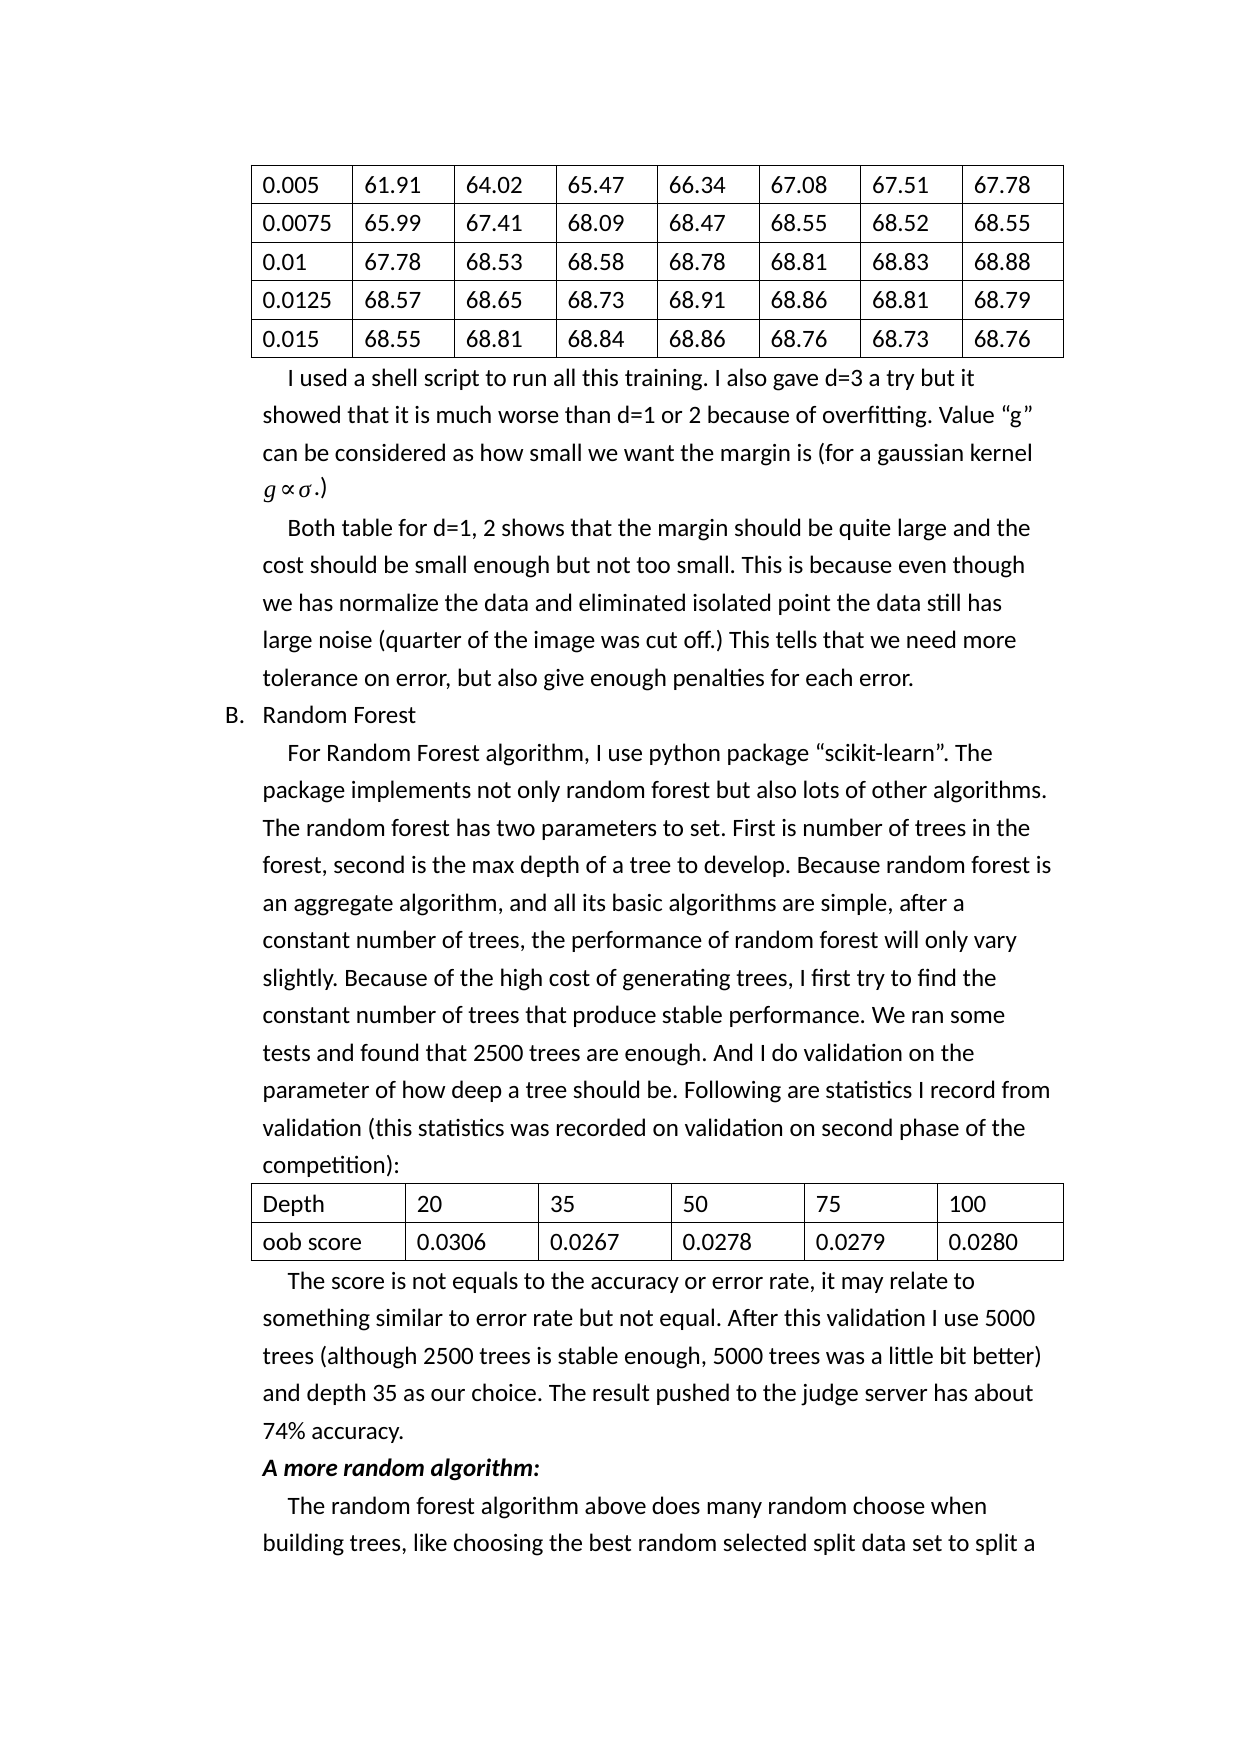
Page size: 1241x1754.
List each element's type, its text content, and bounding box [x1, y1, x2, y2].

table_cell 0.0075 [252, 204, 352, 242]
table_cell 68.55 [963, 204, 1063, 242]
list Both table for d=1, 2 shows that the margin should be quite large and the cost should be small enough but not too small. This is because even though we has normalize the data and eliminated isolated point the data still has large noise (quarter of the image was cut off.) This tells that we need more tolerance on error, but also give enough penalties for each error. [262, 508, 1053, 696]
table_cell 0.005 [252, 166, 352, 203]
table_cell 68.86 [760, 281, 860, 319]
table_cell 68.09 [557, 204, 657, 242]
table_cell 68.47 [658, 204, 759, 242]
table_cell 68.52 [861, 204, 962, 242]
table_cell 0.0267 [539, 1223, 671, 1260]
table_header 50 [672, 1184, 804, 1222]
list For Random Forest algorithm, I use python package “scikit-learn”. The package implements not only random forest but also lots of other algorithms. The random forest has two parameters to set. First is number of trees in the forest, second is the max depth of a tree to develop. Because random forest is an aggregate algorithm, and all its basic algorithms are simple, after a constant number of trees, the performance of random forest will only vary slightly. Because of the high cost of generating trees, I first try to find the constant number of trees that produce stable performance. We ran some tests and found that 2500 trees are enough. And I do validation on the parameter of how deep a tree should be. Following are statistics I record from validation (this statistics was recorded on validation on second phase of the competition): [262, 733, 1053, 1183]
table_cell 67.08 [760, 166, 860, 203]
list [262, 1486, 1053, 1561]
table_cell 0.0306 [406, 1223, 538, 1260]
table_cell 65.99 [353, 204, 454, 242]
table_cell 0.01 [252, 243, 352, 280]
table_cell 68.55 [760, 204, 860, 242]
table_cell 67.78 [353, 243, 454, 280]
table_cell 0.0280 [938, 1223, 1063, 1260]
list Random Forest [225, 696, 1053, 733]
table_cell 68.76 [963, 320, 1063, 357]
table_cell 68.83 [861, 243, 962, 280]
table_cell 67.51 [861, 166, 962, 203]
table_cell 67.78 [963, 166, 1063, 203]
table_cell 68.81 [455, 320, 556, 357]
table_cell 68.58 [557, 243, 657, 280]
table_cell 0.0125 [252, 281, 352, 319]
table_cell 68.88 [963, 243, 1063, 280]
table_cell 68.73 [557, 281, 657, 319]
table_header 100 [938, 1184, 1063, 1222]
table_cell oob score [252, 1223, 405, 1260]
table_cell 68.73 [861, 320, 962, 357]
table_cell 68.91 [658, 281, 759, 319]
table_cell 68.78 [658, 243, 759, 280]
table_header 35 [539, 1184, 671, 1222]
table_cell 0.015 [252, 320, 352, 357]
table_cell 0.0278 [672, 1223, 804, 1260]
table_cell 64.02 [455, 166, 556, 203]
table_cell 68.55 [353, 320, 454, 357]
list The score is not equals to the accuracy or error rate, it may relate to something similar to error rate but not equal. After this validation I use 5000 trees (although 2500 trees is stable enough, 5000 trees was a little bit better) and depth 35 as our choice. The result pushed to the judge server has about 74% accuracy. [262, 1261, 1053, 1449]
table_cell 61.91 [353, 166, 454, 203]
table_header 20 [406, 1184, 538, 1222]
table_cell 0.0279 [805, 1223, 937, 1260]
table_cell 65.47 [557, 166, 657, 203]
table_cell 66.34 [658, 166, 759, 203]
table_header Depth [252, 1184, 405, 1222]
list I used a shell script to run all this training. I also gave d=3 a try but it showed that it is much worse than d=1 or 2 because of overfitting. Value “g” can be considered as how small we want the margin is (for a gaussian kernel .) [262, 358, 1053, 508]
table_cell 68.81 [861, 281, 962, 319]
table_cell 68.86 [658, 320, 759, 357]
table_cell 68.84 [557, 320, 657, 357]
table_cell 68.53 [455, 243, 556, 280]
list A more random algorithm: [237, 1449, 1053, 1486]
table_cell 68.57 [353, 281, 454, 319]
table_header 75 [805, 1184, 937, 1222]
table_cell 68.76 [760, 320, 860, 357]
table_cell 67.41 [455, 204, 556, 242]
table_cell 68.65 [455, 281, 556, 319]
table_cell 68.81 [760, 243, 860, 280]
table_cell 68.79 [963, 281, 1063, 319]
